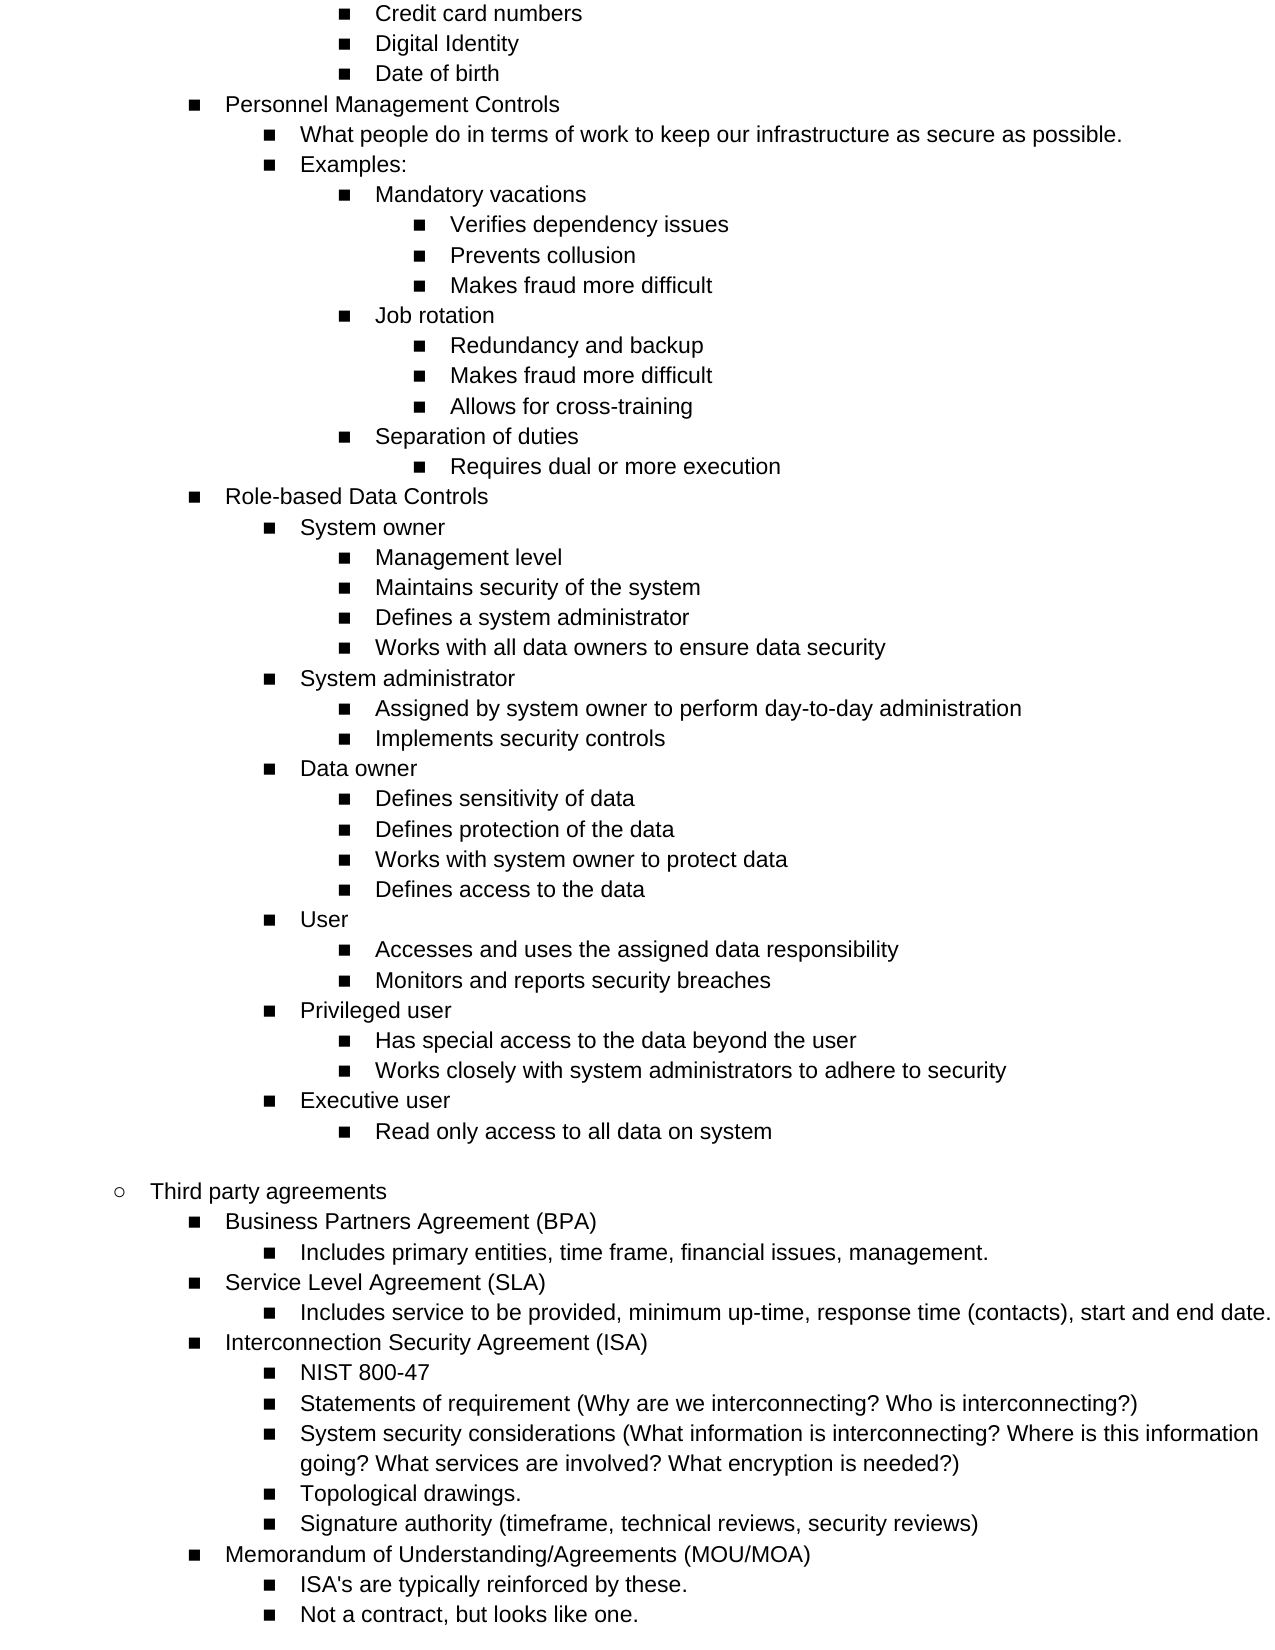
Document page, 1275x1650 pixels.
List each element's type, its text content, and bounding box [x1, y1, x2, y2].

list Works closely with system administrators to adhere to security [337, 1057, 1275, 1084]
list Business Partners Agreement (BPA) [187, 1208, 1275, 1235]
list Works with system owner to protect data [337, 846, 1275, 872]
list Makes fraud more difficult [412, 362, 1275, 389]
list Personnel Management Controls [187, 91, 1275, 117]
list Executive user [262, 1087, 1275, 1114]
list System administrator [262, 664, 1275, 691]
list User [262, 906, 1275, 933]
list Redundancy and backup [412, 332, 1275, 359]
list Digital Identity [337, 30, 1275, 57]
list Management level [337, 544, 1275, 570]
list Read only access to all data on system [337, 1118, 1275, 1174]
list Defines sensitivity of data [337, 785, 1275, 812]
list Mandatory vacations [337, 181, 1275, 208]
list Third party agreements [112, 1178, 1275, 1204]
list Credit card numbers [337, 0, 1275, 26]
list Verifies dependency issues [412, 211, 1275, 238]
list Defines protection of the data [337, 816, 1275, 842]
list What people do in terms of work to keep our infrastructure as secure as possible. [262, 121, 1275, 147]
list Role-based Data Controls [187, 483, 1275, 510]
list Date of birth [337, 60, 1275, 87]
list Defines a system administrator [337, 604, 1275, 631]
list Interconnection Security Agreement (ISA) [187, 1329, 1275, 1356]
list System owner [262, 513, 1275, 540]
list System security considerations (What information is interconnecting? Where is this information going? What services are involved? What encryption is needed?) [262, 1420, 1275, 1476]
list Implements security controls [337, 725, 1275, 751]
list Job rotation [337, 302, 1275, 328]
list ISA's are typically reinforced by these. [262, 1571, 1275, 1597]
list Separation of duties [337, 423, 1275, 449]
list Maintains security of the system [337, 574, 1275, 600]
list Topological drawings. [262, 1480, 1275, 1507]
list Includes primary entities, time frame, financial issues, management. [262, 1238, 1275, 1265]
list Accesses and uses the assigned data responsibility [337, 936, 1275, 963]
list Includes service to be provided, minimum up-time, response time (contacts), start and end date. [262, 1299, 1275, 1325]
list Examples: [262, 151, 1275, 177]
list Prevents collusion [412, 242, 1275, 268]
list Not a contract, but looks like one. [262, 1601, 1275, 1627]
list Defines access to the data [337, 876, 1275, 902]
list Privileged user [262, 997, 1275, 1023]
list Memorandum of Understanding/Agreements (MOU/MOA) [187, 1541, 1275, 1567]
list Monitors and reports security breaches [337, 967, 1275, 993]
list Statements of requirement (Why are we interconnecting? Who is interconnecting?) [262, 1389, 1275, 1416]
list Assigned by system owner to perform day-to-day administration [337, 695, 1275, 721]
list Signature authority (timeframe, technical reviews, security reviews) [262, 1510, 1275, 1537]
list Works with all data owners to ensure data security [337, 634, 1275, 661]
list Makes fraud more difficult [412, 272, 1275, 298]
list Service Level Agreement (SLA) [187, 1269, 1275, 1295]
list Requires dual or more execution [412, 453, 1275, 479]
list NIST 800-47 [262, 1359, 1275, 1386]
list Allows for cross-training [412, 393, 1275, 419]
list Data owner [262, 755, 1275, 782]
list Has special access to the data beyond the user [337, 1027, 1275, 1053]
